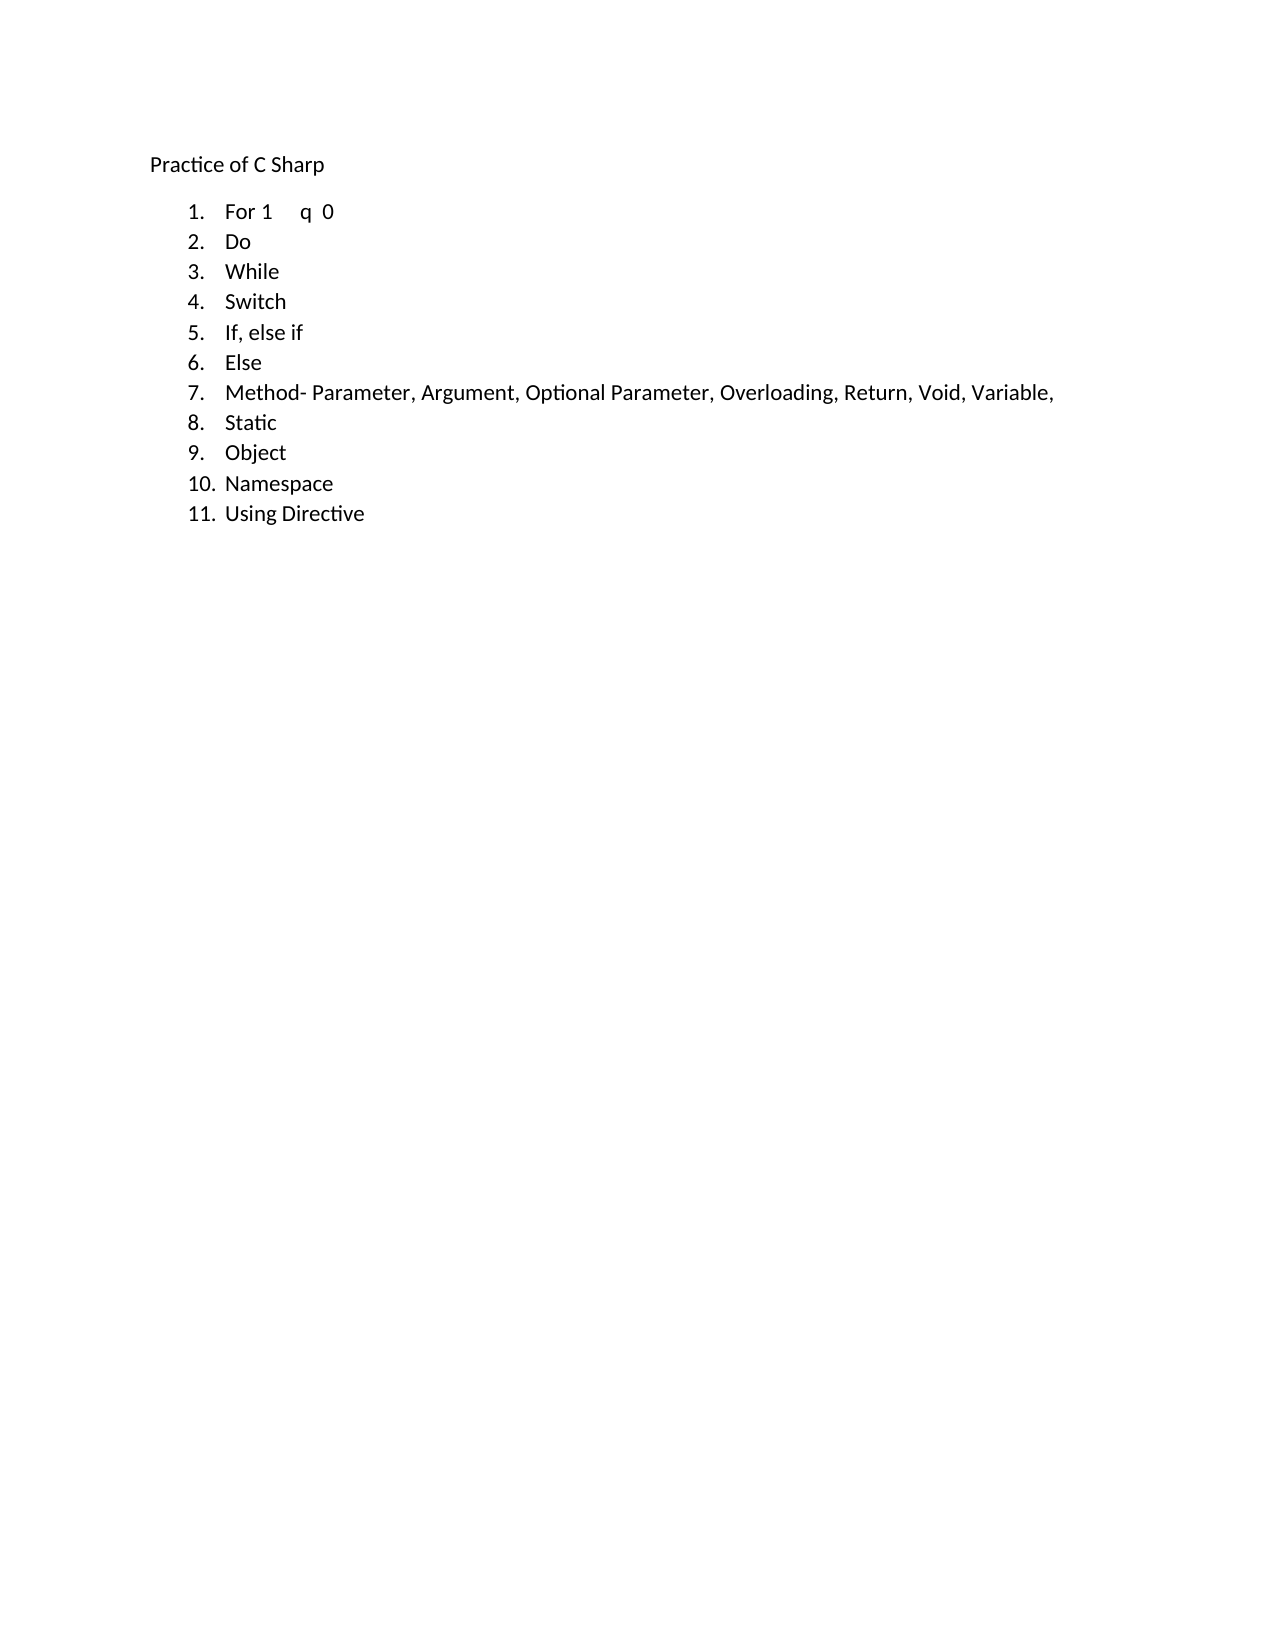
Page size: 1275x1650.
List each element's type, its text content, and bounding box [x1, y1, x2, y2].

list Static [187, 408, 1125, 436]
list While [187, 257, 1125, 285]
list If, else if [187, 318, 1125, 346]
list For 1 q 0 [187, 197, 1125, 225]
list Method- Parameter, Argument, Optional Parameter, Overloading, Return, Void, Variable, [187, 378, 1125, 406]
list Do [187, 227, 1125, 255]
list Object [187, 438, 1125, 467]
list Namespace [187, 469, 1125, 497]
list Using Directive [187, 499, 1125, 527]
text Practice of C Sharp [150, 150, 1125, 178]
list Switch [187, 287, 1125, 316]
list Else [187, 348, 1125, 376]
